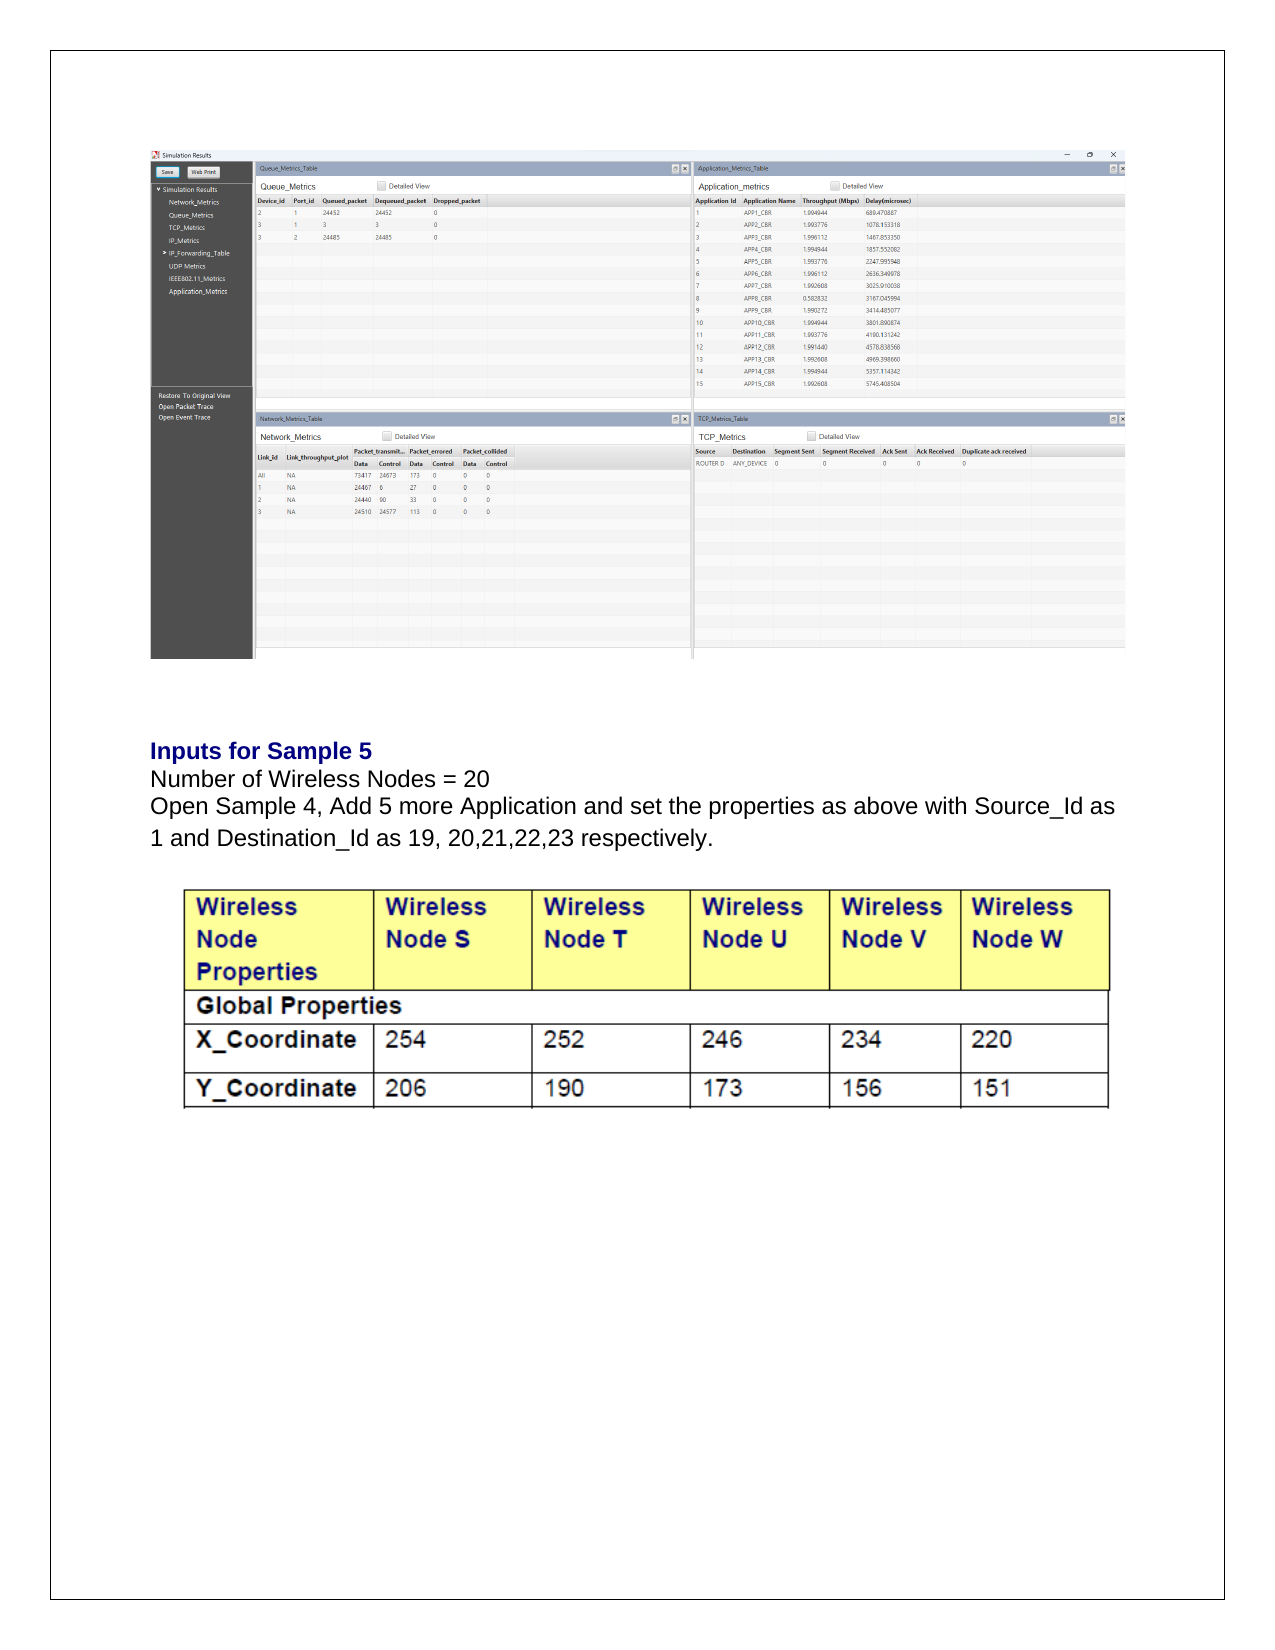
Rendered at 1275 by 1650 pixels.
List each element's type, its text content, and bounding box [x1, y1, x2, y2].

text Number of Wireless Nodes = 20 [150, 764, 1125, 792]
text Inputs for Sample 5 [150, 737, 1125, 764]
picture [150, 876, 1124, 1117]
text Open Sample 4, Add 5 more Application and set the properties as above with Source_Id as 1 and Destination_Id as 19, 20,21,22,23 respectively. [150, 792, 1125, 851]
picture [150, 150, 1125, 659]
